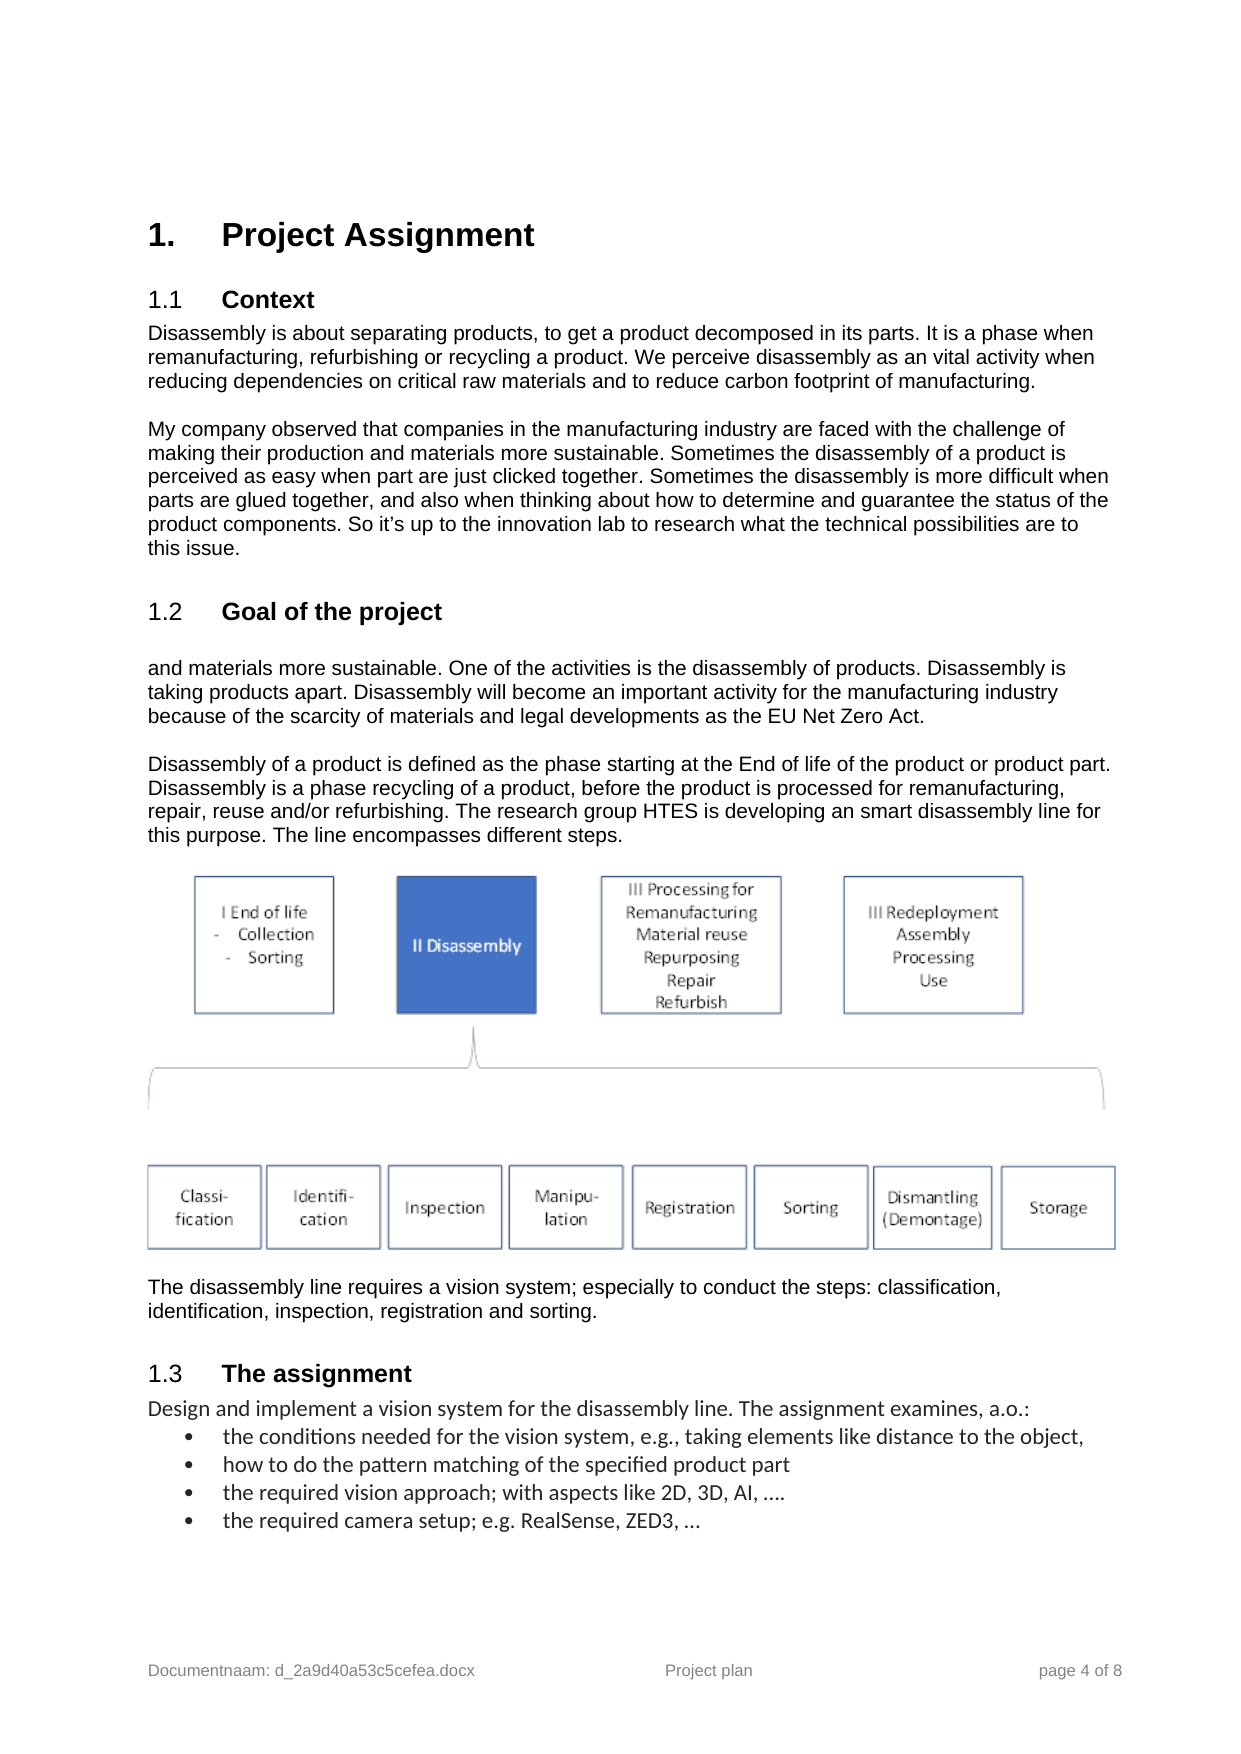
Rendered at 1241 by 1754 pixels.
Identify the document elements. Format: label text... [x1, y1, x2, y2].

text and materials more sustainable. One of the activities is the disassembly of products. Disassembly is taking products apart. Disassembly will become an important activity for the manufacturing industry because of the scarcity of materials and legal developments as the EU Net Zero Act. [148, 656, 1117, 727]
list the conditions needed for the vision system, e.g., taking elements like distance to the object, [185, 1422, 1117, 1450]
text Design and implement a vision system for the disassembly line. The assignment examines, a.o.: [148, 1394, 1117, 1422]
text Disassembly is about separating products, to get a product decomposed in its parts. It is a phase when remanufacturing, refurbishing or recycling a product. We perceive disassembly as an vital activity when reducing dependencies on critical raw materials and to reduce carbon footprint of manufacturing. [148, 321, 1117, 392]
picture [147, 871, 1117, 1251]
subtitle Project Assignment [148, 215, 1117, 254]
text My company observed that companies in the manufacturing industry are faced with the challenge of making their production and materials more sustainable. Sometimes the disassembly of a product is perceived as easy when part are just clicked together. Sometimes the disassembly is more difficult when parts are glued together, and also when thinking about how to determine and guarantee the status of the product components. So it’s up to the innovation lab to research what the technical possibilities are to this issue. [148, 416, 1117, 560]
subtitle The assignment [148, 1359, 1117, 1388]
list the required vision approach; with aspects like 2D, 3D, AI, …. [185, 1478, 1117, 1506]
subtitle Context [148, 286, 1117, 314]
list the required camera setup; e.g. RealSense, ZED3, … [185, 1506, 1117, 1534]
list how to do the pattern matching of the specified product part [185, 1450, 1117, 1478]
text The disassembly line requires a vision system; especially to conduct the steps: classification, identification, inspection, registration and sorting. [148, 1275, 1117, 1323]
subtitle Goal of the project [148, 597, 1117, 625]
text Disassembly of a product is defined as the phase starting at the End of life of the product or product part. Disassembly is a phase recycling of a product, before the product is processed for remanufacturing, repair, reuse and/or refurbishing. The research group HTES is developing an smart disassembly line for this purpose. The line encompasses different steps. [148, 751, 1117, 847]
